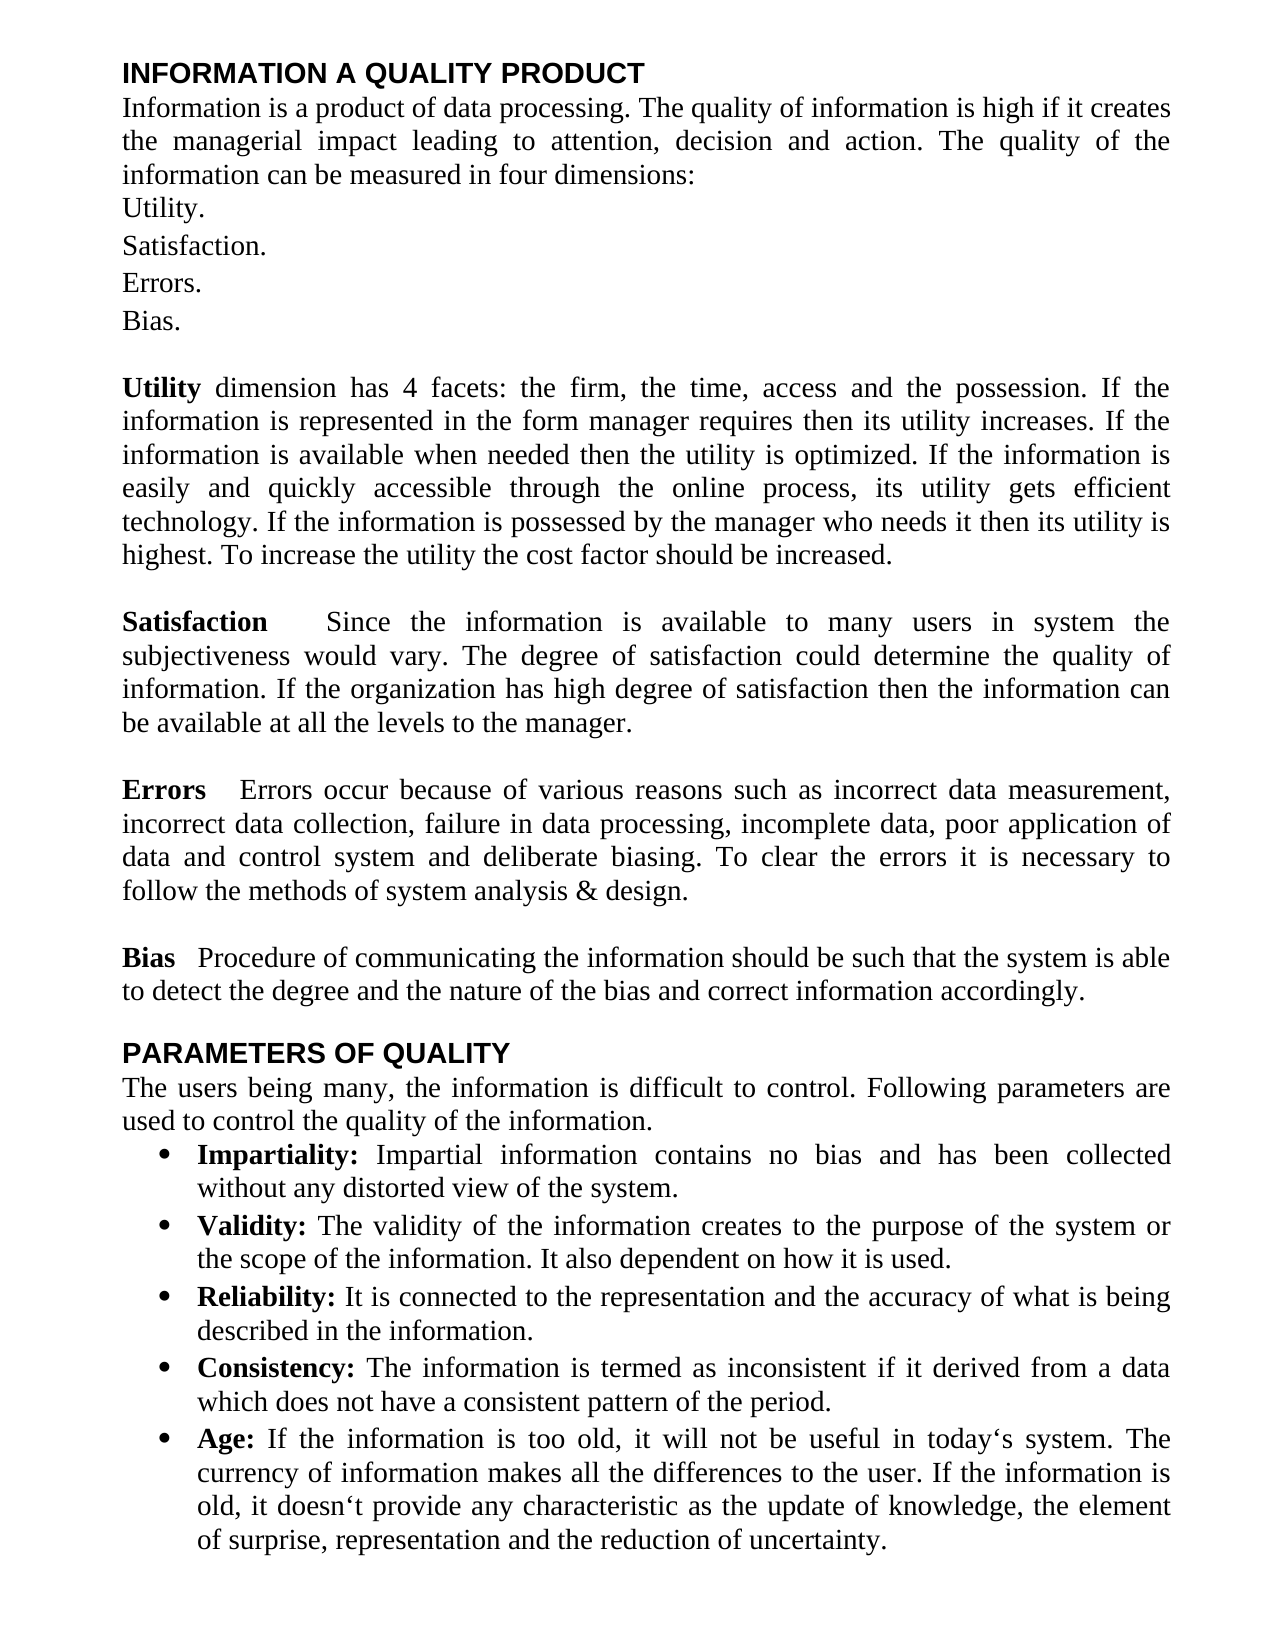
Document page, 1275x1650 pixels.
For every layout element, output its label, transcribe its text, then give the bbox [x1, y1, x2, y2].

text Satisfaction Since the information is available to many users in system the subjectiveness would vary. The degree of satisfaction could determine the quality of information. If the organization has high degree of satisfaction then the information can be available at all the levels to the manager. [122, 604, 1172, 739]
text Errors Errors occur because of various reasons such as incorrect data measurement, incorrect data collection, failure in data processing, incomplete data, poor application of data and control system and deliberate biasing. To clear the errors it is necessary to follow the methods of system analysis & design. [122, 772, 1172, 906]
text Satisfaction. [122, 228, 1172, 261]
text Information is a product of data processing. The quality of information is high if it creates the managerial impact leading to attention, decision and action. The quality of the information can be measured in four dimensions: [122, 90, 1172, 190]
text Utility dimension has 4 facets: the firm, the time, access and the possession. If the information is represented in the form manager requires then its utility increases. If the information is available when needed then the utility is optimized. If the information is easily and quickly accessible through the online process, its utility gets efficient technology. If the information is possessed by the manager who needs it then its utility is highest. To increase the utility the cost factor should be increased. [122, 370, 1172, 571]
text Errors. [122, 265, 1172, 299]
list Consistency: The information is termed as inconsistent if it derived from a data which does not have a consistent pattern of the period. [159, 1350, 1172, 1417]
text INFORMATION A QUALITY PRODUCT [122, 56, 1172, 90]
list Reliability: It is connected to the representation and the accuracy of what is being described in the information. [159, 1279, 1172, 1346]
list Impartiality: Impartial information contains no bias and has been collected without any distorted view of the system. [159, 1137, 1172, 1204]
text Bias. [122, 303, 1172, 336]
list Validity: The validity of the information creates to the purpose of the system or the scope of the information. It also dependent on how it is used. [159, 1208, 1172, 1275]
text Bias Procedure of communicating the information should be such that the system is able to detect the degree and the nature of the bias and correct information accordingly. [122, 940, 1172, 1007]
text Utility. [122, 190, 1172, 224]
text The users being many, the information is difficult to control. Following parameters are used to control the quality of the information. [122, 1070, 1172, 1137]
text PARAMETERS OF QUALITY [122, 1036, 1172, 1070]
list Age: If the information is too old, it will not be useful in today‘s system. The currency of information makes all the differences to the user. If the information is old, it doesn‘t provide any characteristic as the update of knowledge, the element of surprise, representation and the reduction of uncertainty. [159, 1421, 1172, 1555]
